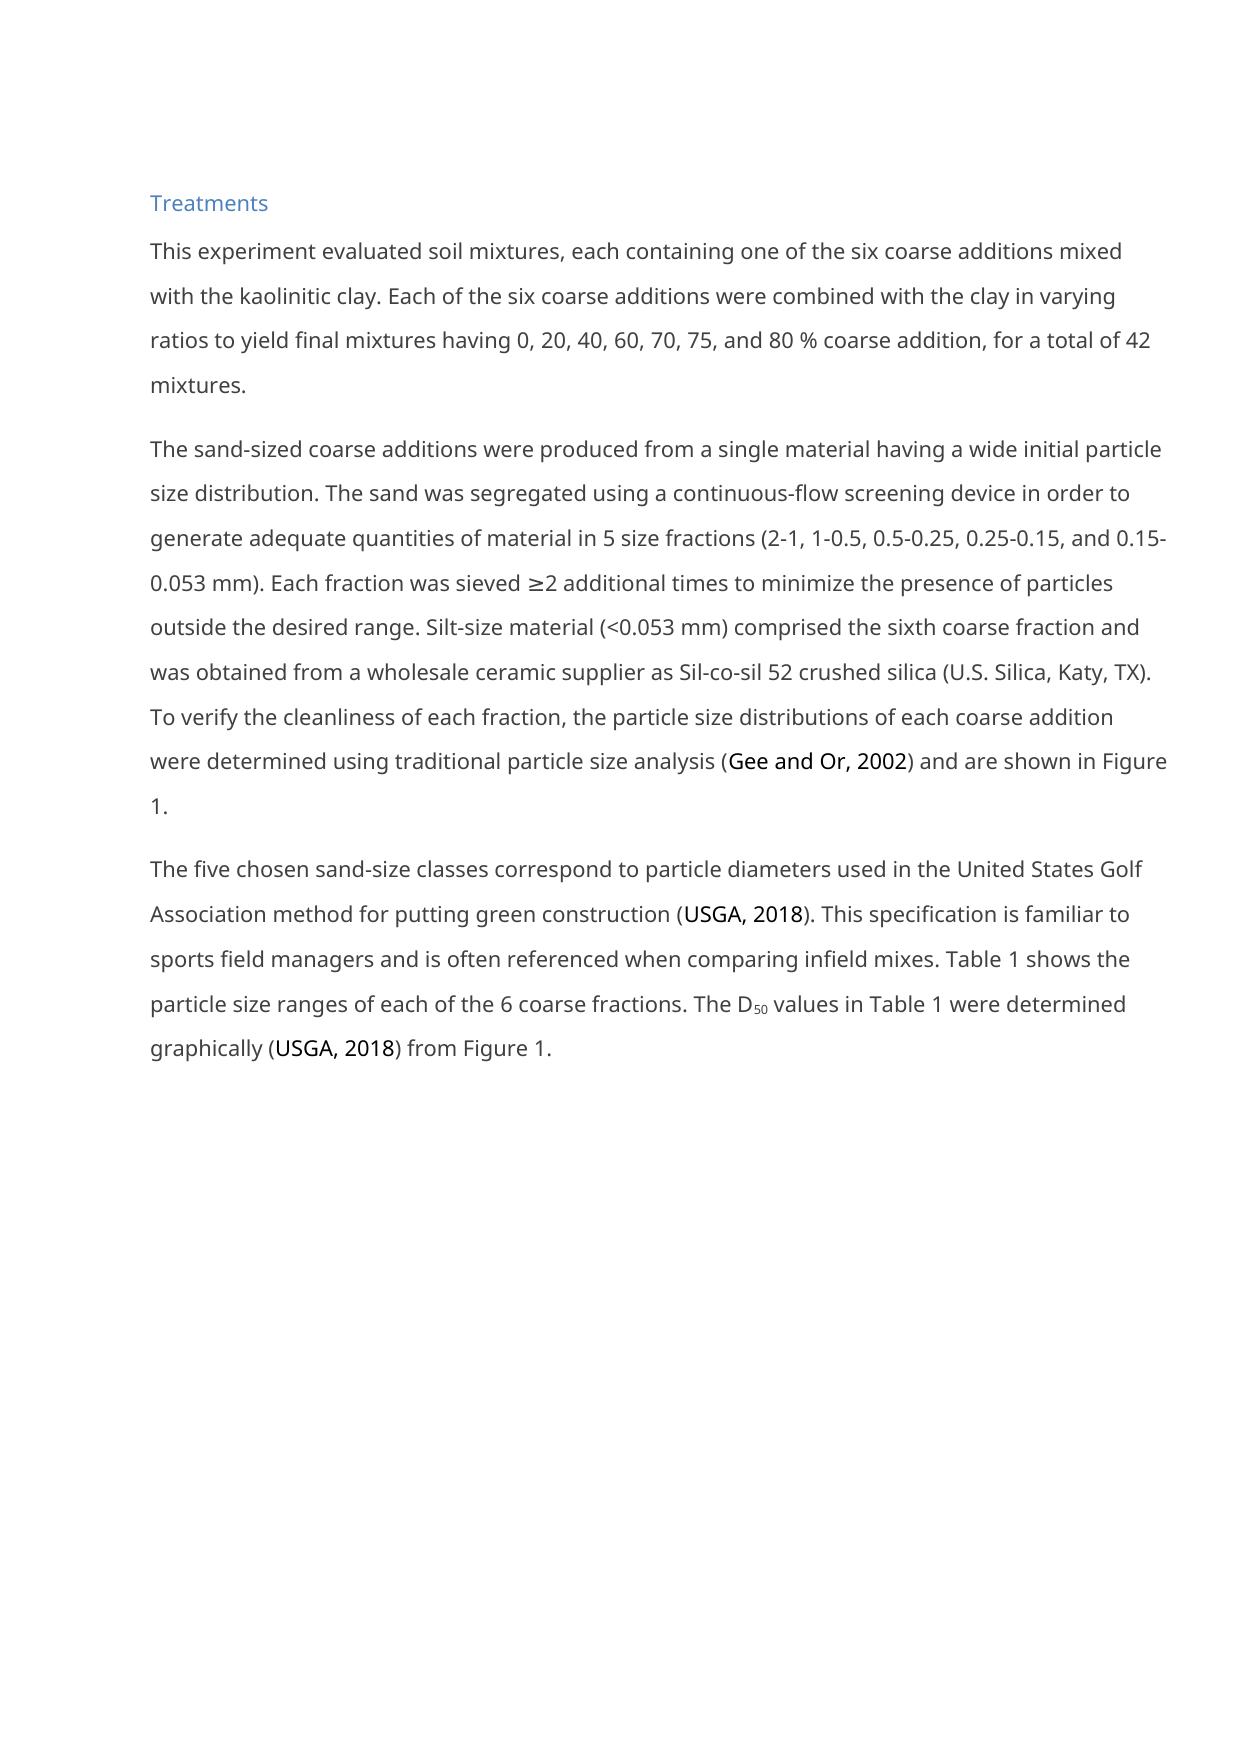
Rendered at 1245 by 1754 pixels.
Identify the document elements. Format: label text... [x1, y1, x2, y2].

text This experiment evaluated soil mixtures, each containing one of the six coarse additions mixed with the kaolinitic clay. Each of the six coarse additions were combined with the clay in varying ratios to yield final mixtures having 0, 20, 40, 60, 70, 75, and 80 % coarse addition, for a total of 42 mixtures. [150, 236, 1170, 400]
subtitle Treatments [150, 187, 1170, 217]
text The sand-sized coarse additions were produced from a single material having a wide initial particle size distribution. The sand was segregated using a continuous-flow screening device in order to generate adequate quantities of material in 5 size fractions (2-1, 1-0.5, 0.5-0.25, 0.25-0.15, and 0.15-0.053 mm). Each fraction was sieved ≥2 additional times to minimize the presence of particles outside the desired range. Silt-size material (<0.053 mm) comprised the sixth coarse fraction and was obtained from a wholesale ceramic supplier as Sil-co-sil 52 crushed silica (U.S. Silica, Katy, TX). To verify the cleanliness of each fraction, the particle size distributions of each coarse addition were determined using traditional particle size analysis (Gee and Or, 2002) and are shown in Figure 1. [150, 433, 1170, 821]
text The five chosen sand-size classes correspond to particle diameters used in the United States Golf Association method for putting green construction (USGA, 2018). This specification is familiar to sports field managers and is often referenced when comparing infield mixes. Table 1 shows the particle size ranges of each of the 6 coarse fractions. The D50 values in Table 1 were determined graphically (USGA, 2018) from Figure 1. [150, 854, 1170, 1063]
